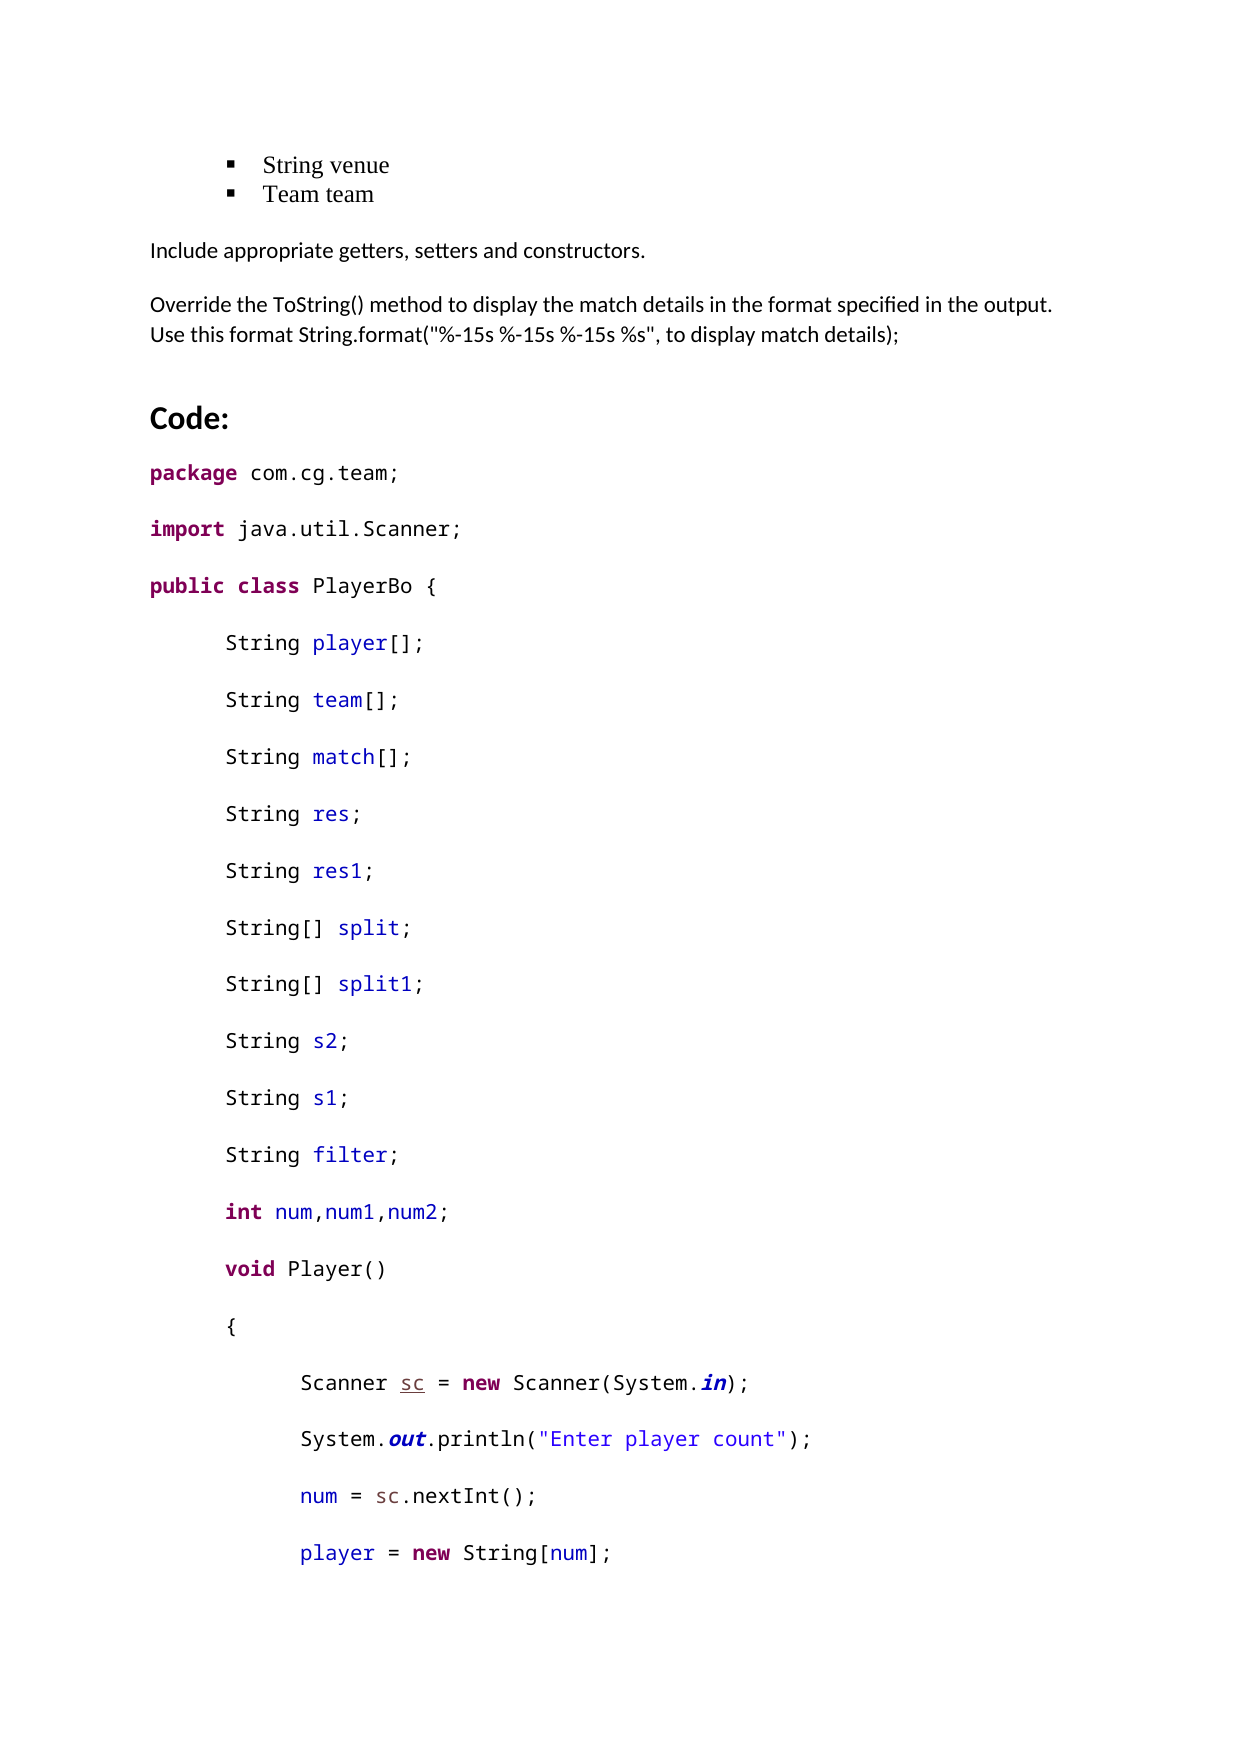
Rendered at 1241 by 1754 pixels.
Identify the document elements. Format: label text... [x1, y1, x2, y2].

list String venue [225, 150, 1090, 179]
text String s2; [150, 1026, 1090, 1055]
text public class PlayerBo { [150, 571, 1090, 600]
text void Player() [150, 1254, 1090, 1282]
text String[] split1; [150, 969, 1090, 998]
text System.out.println("Enter player count"); [150, 1424, 1090, 1453]
text String[] split; [150, 913, 1090, 941]
text Override the ToString() method to display the match details in the format specified in the output. Use this format String.format("%-15s %-15s %-15s %s", to display match details); [150, 290, 1090, 378]
text int num,num1,num2; [150, 1197, 1090, 1225]
text Code: [150, 397, 1090, 438]
text num = sc.nextInt(); [150, 1481, 1090, 1510]
text { [150, 1311, 1090, 1339]
text Scanner sc = new Scanner(System.in); [150, 1368, 1090, 1396]
text package com.cg.team; [150, 458, 1090, 486]
text Include appropriate getters, setters and constructors. [150, 237, 1090, 265]
text String s1; [150, 1083, 1090, 1112]
list Team team [225, 179, 1090, 207]
text import java.util.Scanner; [150, 514, 1090, 543]
text String team[]; [150, 685, 1090, 713]
text player = new String[num]; [150, 1538, 1090, 1567]
text String filter; [150, 1140, 1090, 1168]
text String res; [150, 799, 1090, 827]
text String res1; [150, 856, 1090, 884]
text String match[]; [150, 742, 1090, 770]
text String player[]; [150, 628, 1090, 657]
